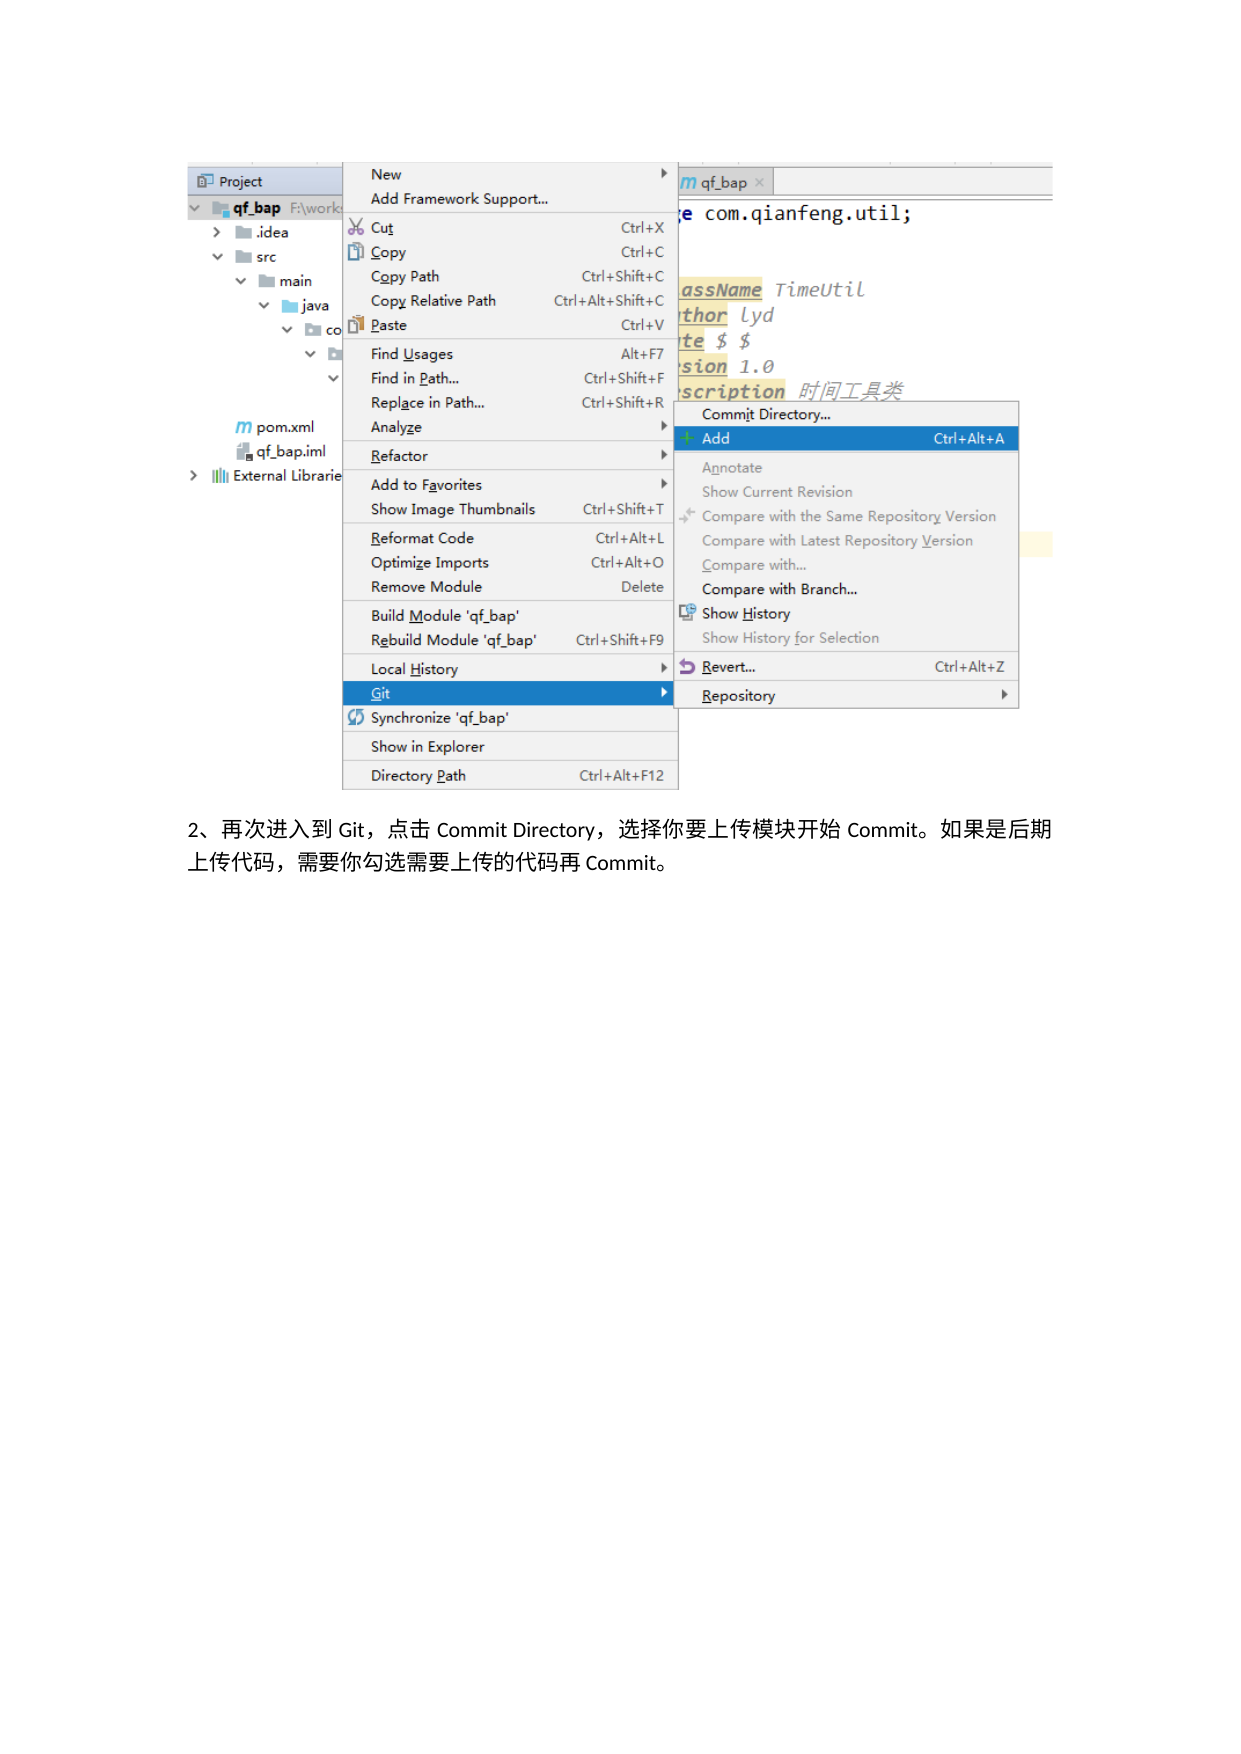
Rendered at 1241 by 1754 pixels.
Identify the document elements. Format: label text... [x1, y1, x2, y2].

picture [187, 162, 1053, 790]
text 2、再次进入到Git，点击Commit Directory，选择你要上传模块开始Commit。如果是后期上传代码，需要你勾选需要上传的代码再Commit。 [187, 812, 1053, 877]
